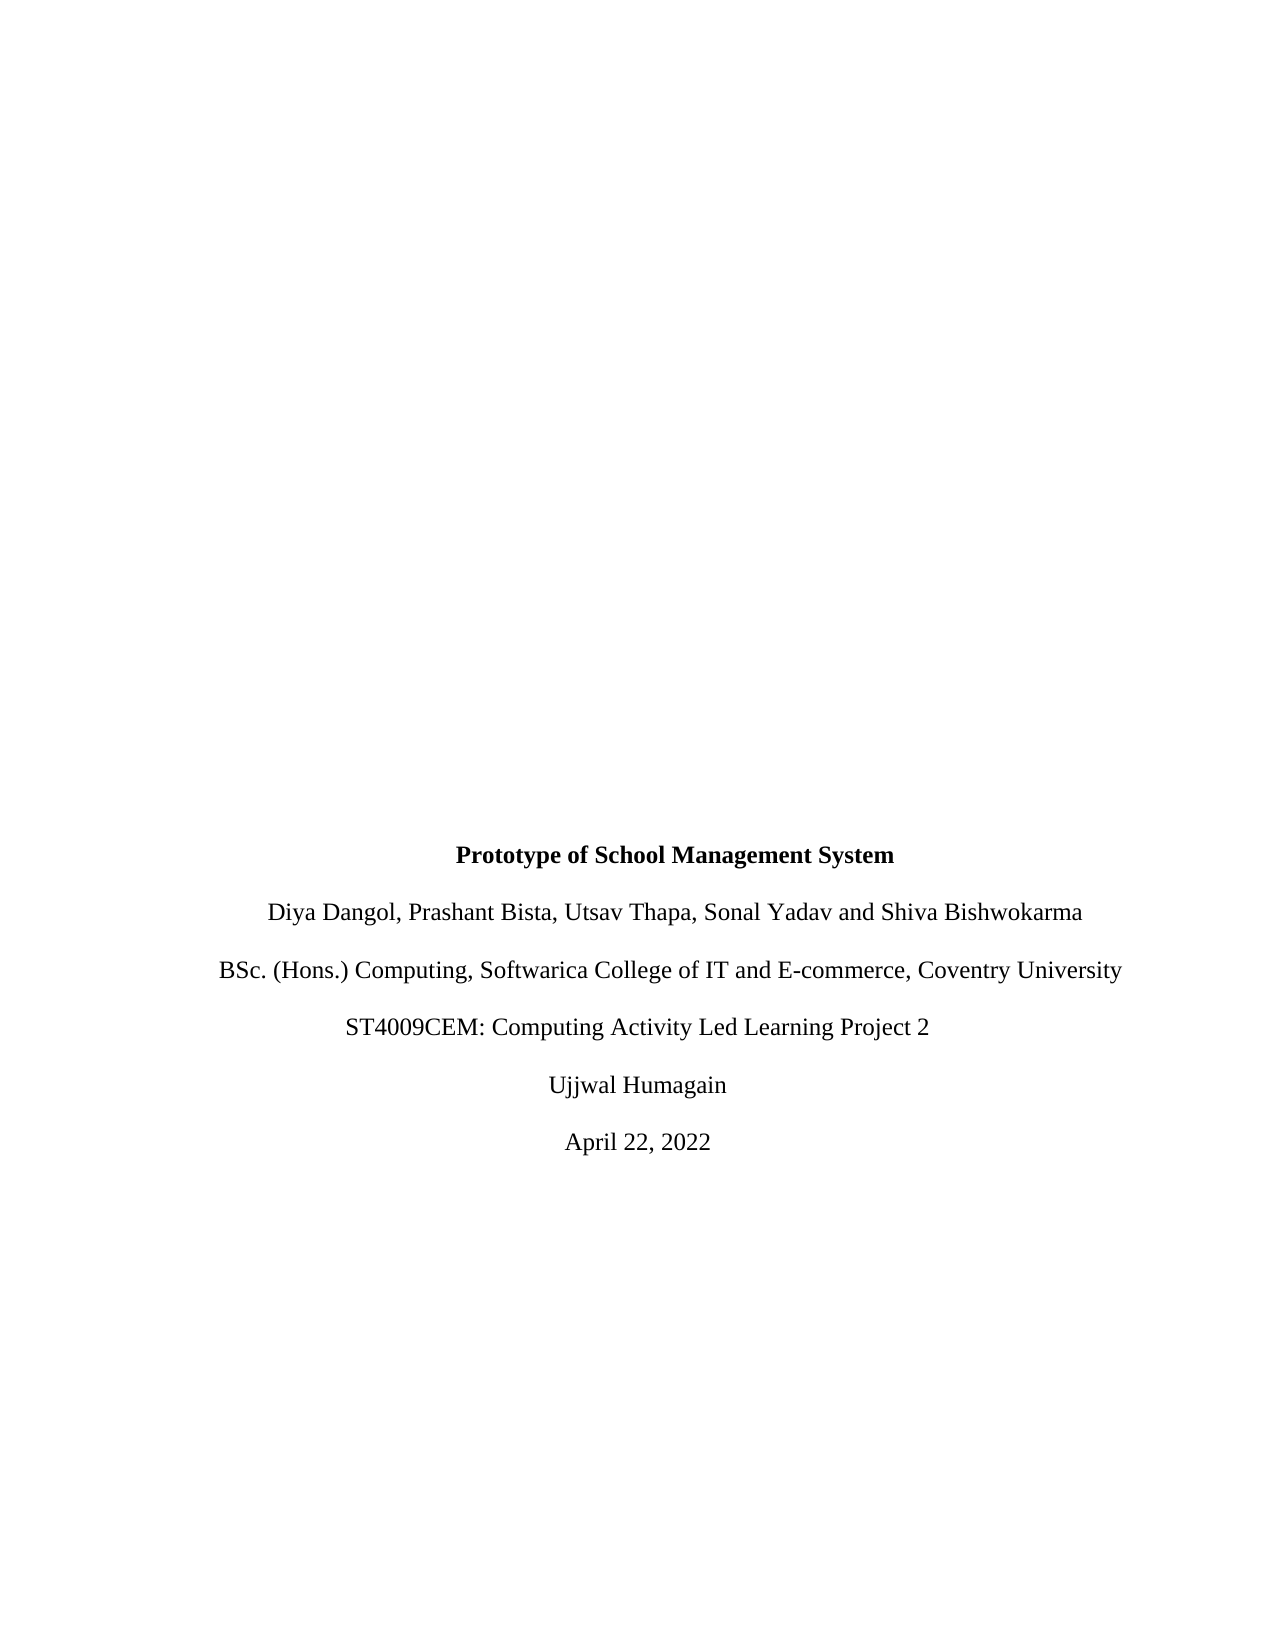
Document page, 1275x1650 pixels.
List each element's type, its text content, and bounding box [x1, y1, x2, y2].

text April 22, 2022 [150, 1127, 1125, 1156]
text BSc. (Hons.) Computing, Softwarica College of IT and E-commerce, Coventry University [150, 955, 1125, 984]
text Prototype of School Management System [225, 840, 1125, 869]
text ST4009CEM: Computing Activity Led Learning Project 2 [150, 1012, 1125, 1041]
text Ujjwal Humagain [150, 1070, 1125, 1099]
text Diya Dangol, Prashant Bista, Utsav Thapa, Sonal Yadav and Shiva Bishwokarma [225, 897, 1125, 926]
